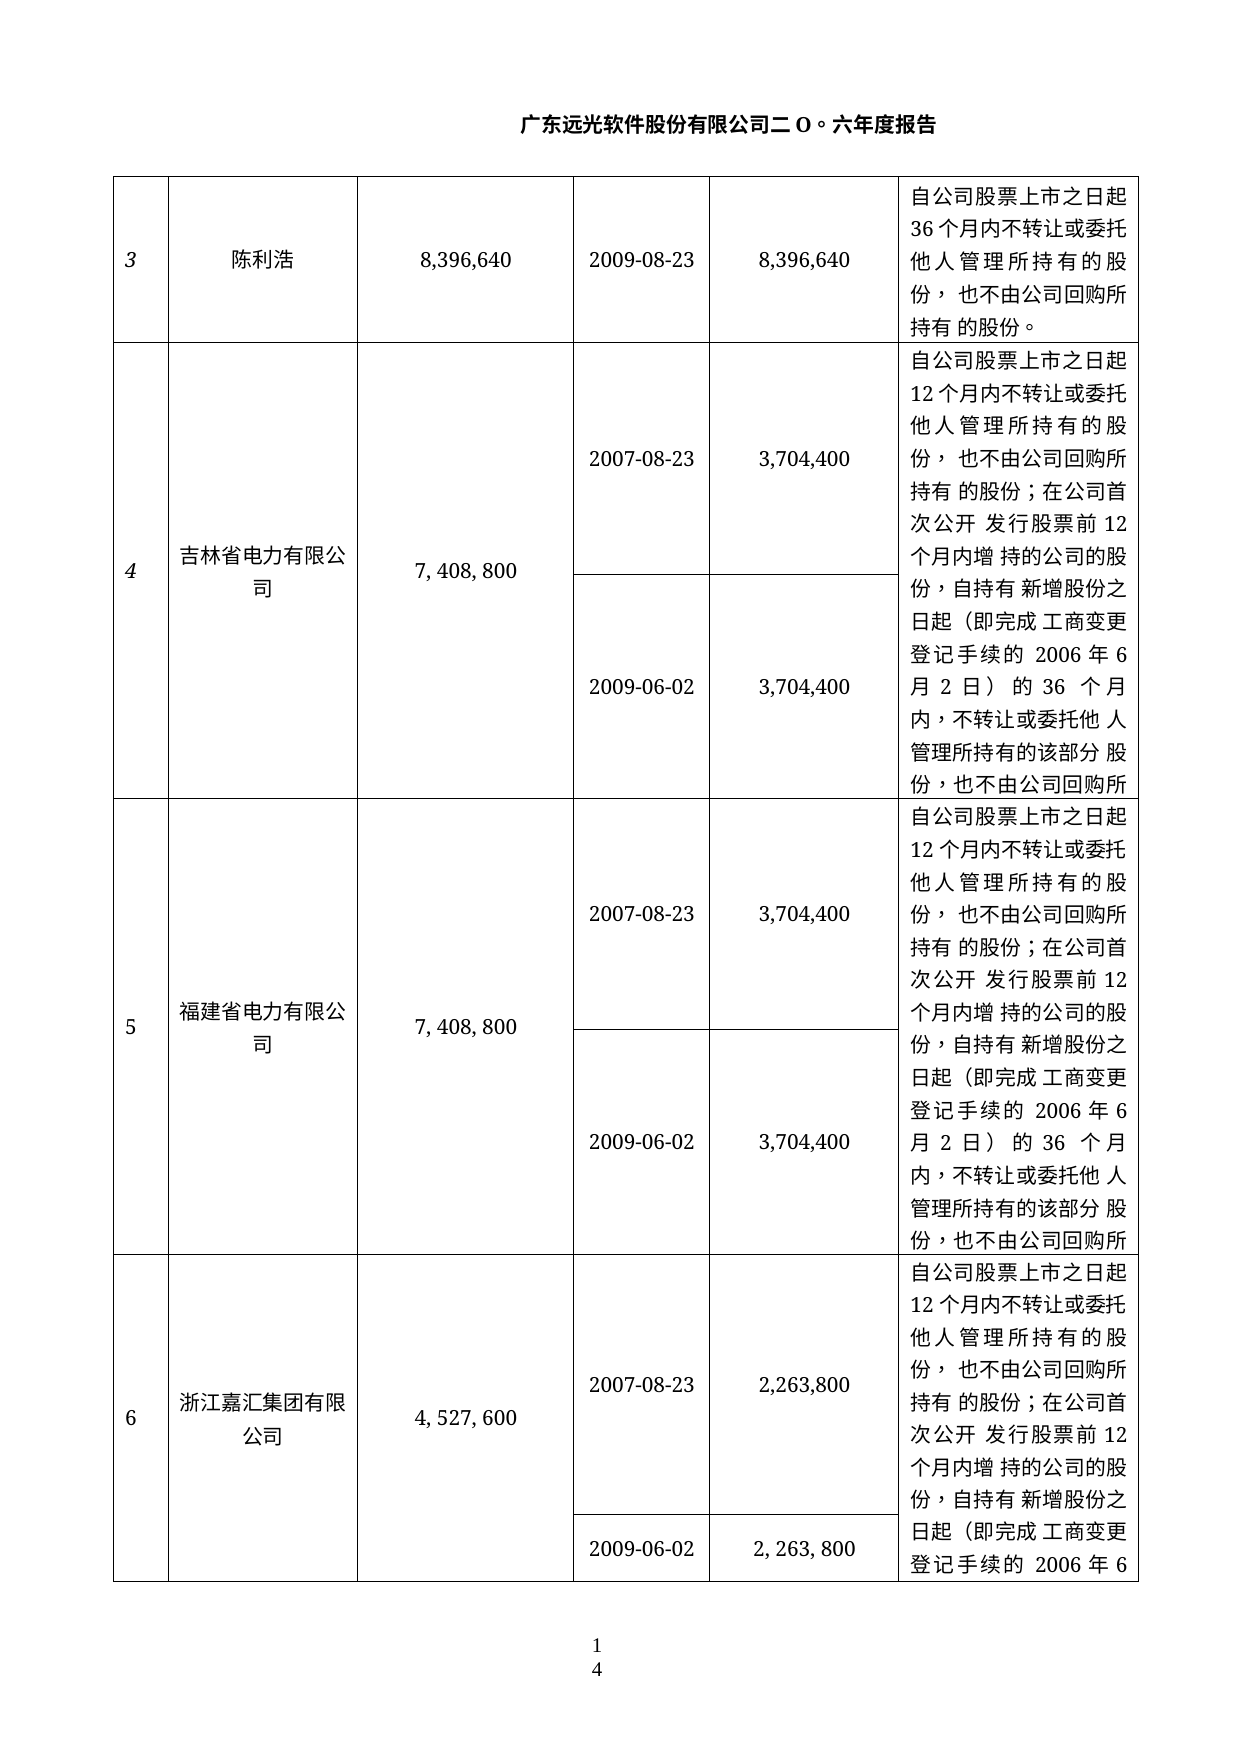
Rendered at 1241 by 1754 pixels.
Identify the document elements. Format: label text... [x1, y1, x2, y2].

table_cell 2007-08-23 [574, 343, 709, 574]
table_cell 5 [114, 799, 168, 1254]
table_cell 2007-08-23 [574, 799, 709, 1029]
table_header 8,396,640 [710, 177, 898, 342]
table_header 8,396,640 [358, 177, 573, 342]
table_cell 2, 263, 800 [710, 1515, 898, 1581]
table_header 陈利浩 [169, 177, 357, 342]
table_cell 吉林省电力有限公 司 [169, 343, 357, 798]
table_cell 3,704,400 [710, 343, 898, 574]
table_cell 7, 408, 800 [358, 343, 573, 798]
table_cell 4, 527, 600 [358, 1255, 573, 1581]
table_cell 2009-06-02 [574, 1030, 709, 1254]
table_cell 4 [114, 343, 168, 798]
table_header 自公司股票上市之日起 36个月内不转让或委托 他人管理所持有的股份， 也不由公司回购所持有 的股份。 [899, 177, 1138, 342]
table_header 3 [114, 177, 168, 342]
table_cell 福建省电力有限公 司 [169, 799, 357, 1254]
table_cell 2009-06-02 [574, 1515, 709, 1581]
table_cell 2007-08-23 [574, 1255, 709, 1514]
table_cell 7, 408, 800 [358, 799, 573, 1254]
table_header 2009-08-23 [574, 177, 709, 342]
table_cell 3,704,400 [710, 799, 898, 1029]
table_cell 自公司股票上市之日起 12 个月内不转让或委托 他人管理所持有的股份， 也不由公司回购所持有 的股份；在公司首次公开 发行股票前12个月内增 持的公司的股份，自持有 新增股份之日起（即完成 工商变更登记手续的 2006年6月2日）的36 [899, 1255, 1138, 1581]
table_cell 6 [114, 1255, 168, 1581]
table_cell 3,704,400 [710, 575, 898, 798]
table_cell 浙江嘉汇集团有限 公司 [169, 1255, 357, 1581]
table_cell 2,263,800 [710, 1255, 898, 1514]
table_cell 3,704,400 [710, 1030, 898, 1254]
table_cell 2009-06-02 [574, 575, 709, 798]
